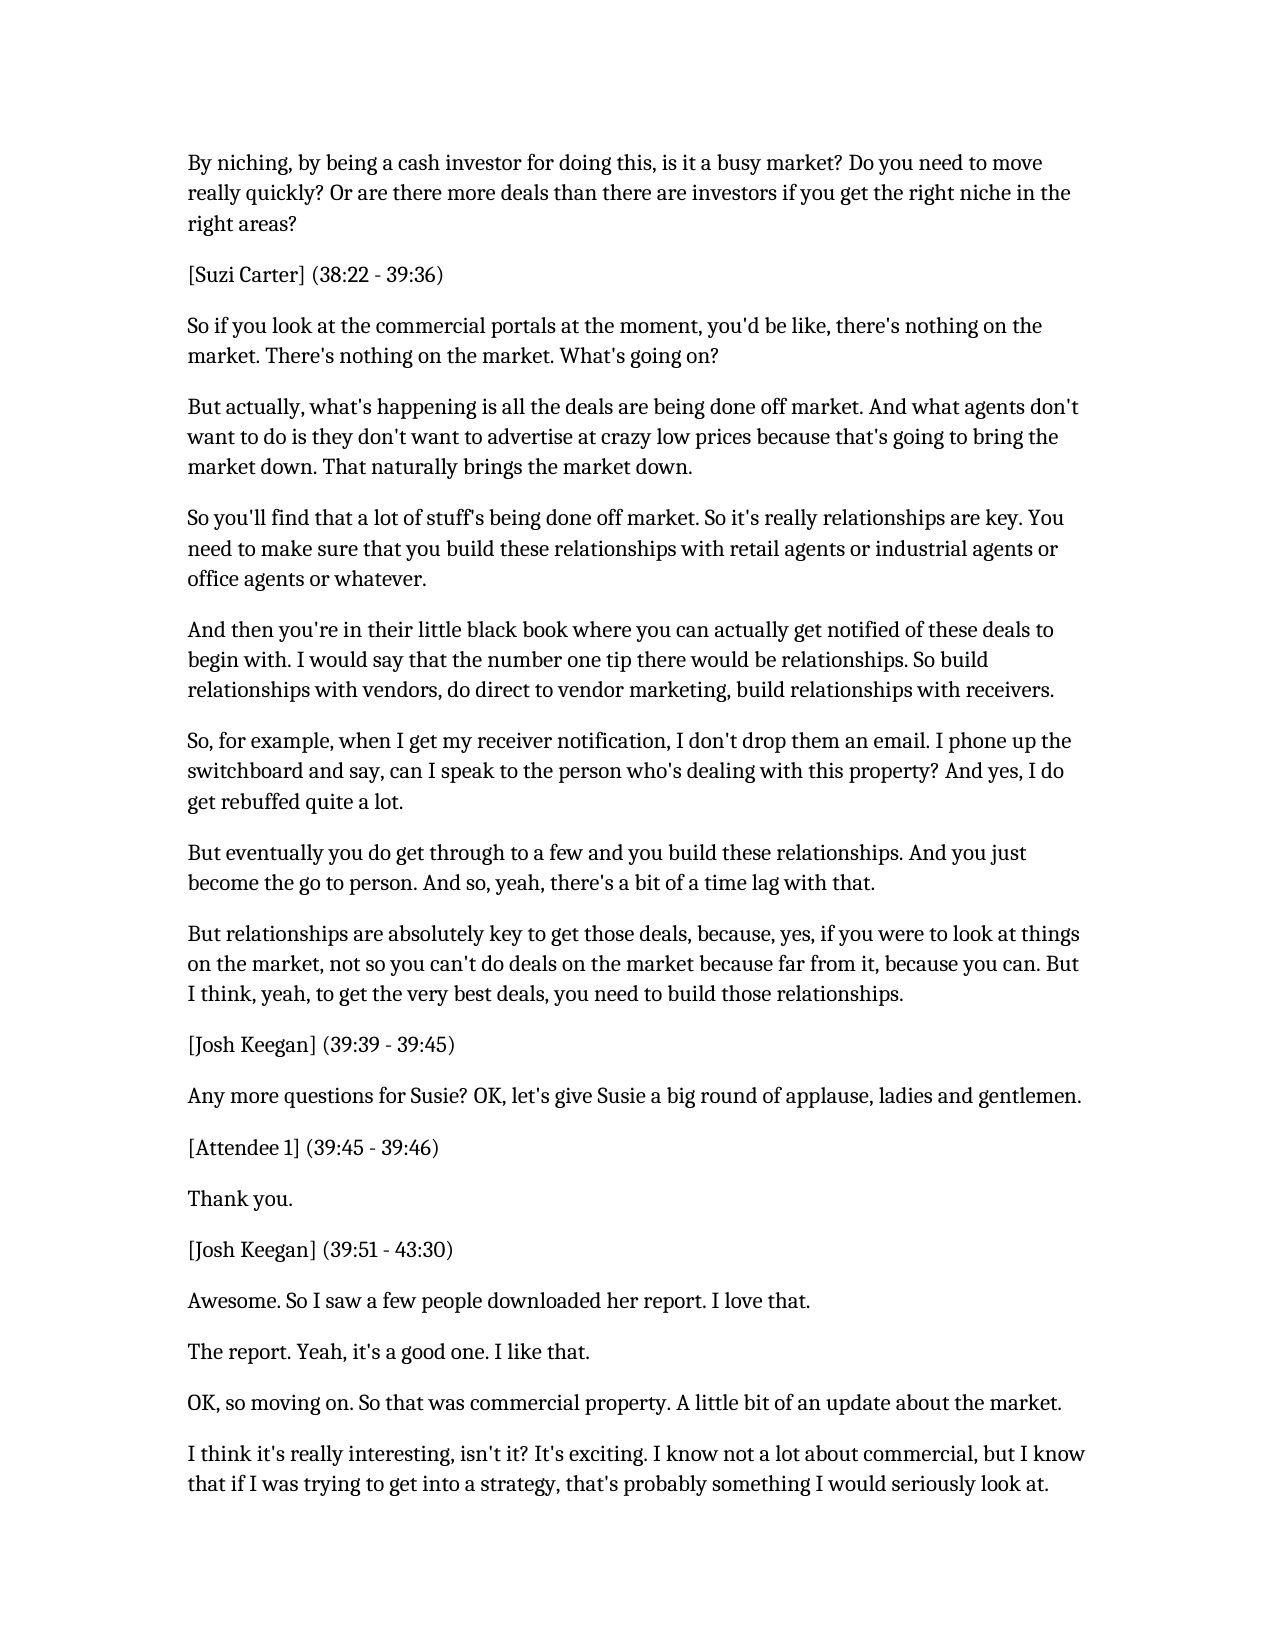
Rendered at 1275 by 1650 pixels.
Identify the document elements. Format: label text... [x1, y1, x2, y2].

text I think it's really interesting, isn't it? It's exciting. I know not a lot about commercial, but I know that if I was trying to get into a strategy, that's probably something I would seriously look at. [187, 1441, 1087, 1497]
text By niching, by being a cash investor for doing this, is it a busy market? Do you need to move really quickly? Or are there more deals than there are investors if you get the right niche in the right areas? [187, 150, 1087, 237]
text And then you're in their little black book where you can actually get notified of these deals to begin with. I would say that the number one tip there would be relationships. So build relationships with vendors, do direct to vendor marketing, build relationships with receivers. [187, 617, 1087, 703]
text The report. Yeah, it's a good one. I like that. [187, 1338, 1087, 1365]
text Thank you. [187, 1185, 1087, 1212]
text [Josh Keegan] (39:51 - 43:30) [187, 1236, 1087, 1263]
text But eventually you do get through to a few and you build these relationships. And you just become the go to person. And so, yeah, there's a bit of a time lag with that. [187, 839, 1087, 896]
text But relationships are absolutely key to get those deals, because, yes, if you were to look at things on the market, not so you can't do deals on the market because far from it, because you can. But I think, yeah, to get the very best deals, you need to build those relationships. [187, 921, 1087, 1008]
text So you'll find that a lot of stuff's being done off market. So it's really relationships are key. You need to make sure that you build these relationships with retail agents or industrial agents or office agents or whatever. [187, 505, 1087, 592]
text Awesome. So I saw a few people downloaded her report. I love that. [187, 1287, 1087, 1314]
text So if you look at the commercial portals at the moment, you'd be like, there's nothing on the market. There's nothing on the market. What's going on? [187, 312, 1087, 369]
text Any more questions for Susie? OK, let's give Susie a big round of applause, ladies and gentlemen. [187, 1083, 1087, 1110]
text So, for example, when I get my receiver notification, I don't drop them an email. I phone up the switchboard and say, can I speak to the person who's dealing with this property? And yes, I do get rebuffed quite a lot. [187, 728, 1087, 815]
text [Attendee 1] (39:45 - 39:46) [187, 1134, 1087, 1161]
text [Suzi Carter] (38:22 - 39:36) [187, 261, 1087, 288]
text OK, so moving on. So that was commercial property. A little bit of an update about the market. [187, 1389, 1087, 1416]
text But actually, what's happening is all the deals are being done off market. And what agents don't want to do is they don't want to advertise at crazy low prices because that's going to bring the market down. That naturally brings the market down. [187, 394, 1087, 481]
text [Josh Keegan] (39:39 - 39:45) [187, 1032, 1087, 1059]
